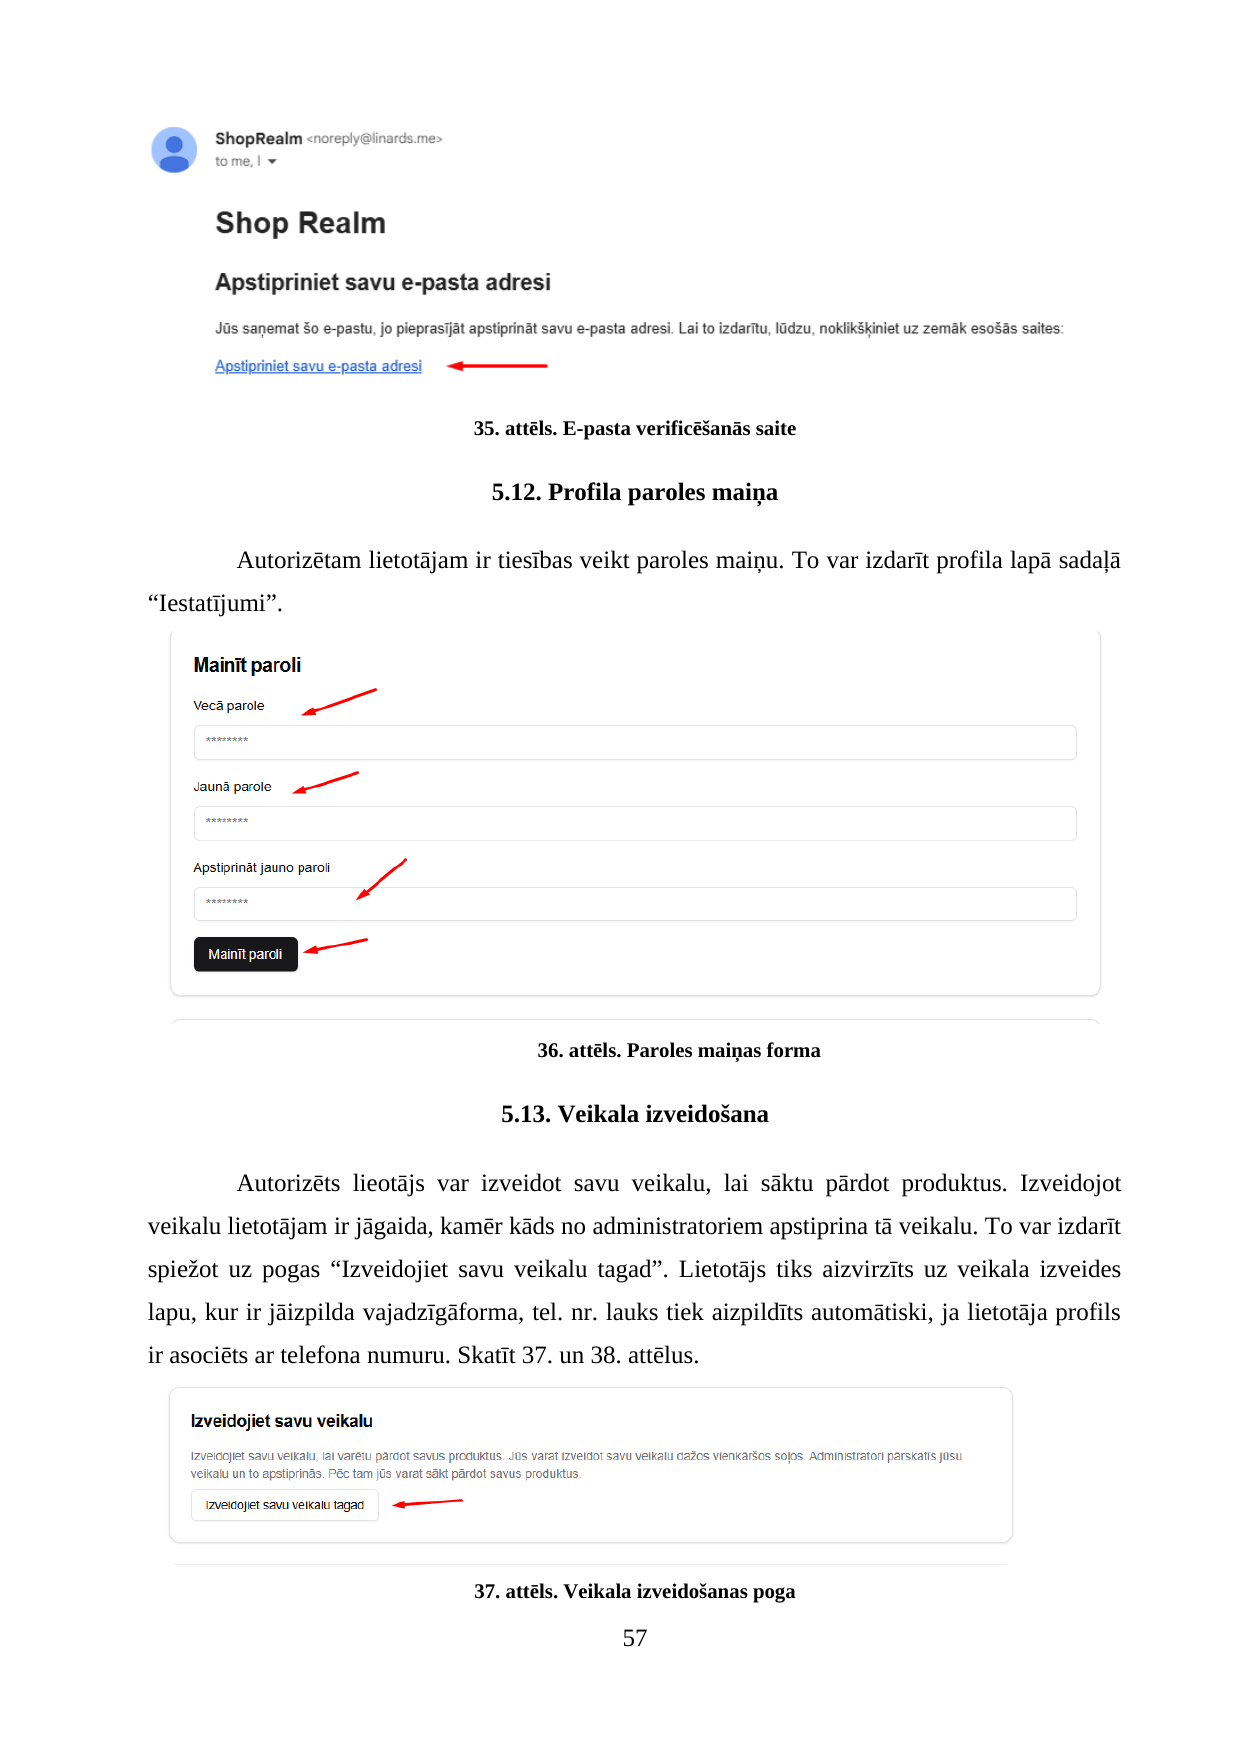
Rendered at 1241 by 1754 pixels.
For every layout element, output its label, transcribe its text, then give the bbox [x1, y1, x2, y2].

text Autorizēts lieotājs var izveidot savu veikalu, lai sāktu pārdot produktus. Izveidojot veikalu lietotājam ir jāgaida, kamēr kāds no administratoriem apstiprina tā veikalu. To var izdarīt spiežot uz pogas “Izveidojiet savu veikalu tagad”. Lietotājs tiks aizvirzīts uz veikala izveides lapu, kur ir jāizpilda vajadzīgāforma, tel. nr. lauks tiek aizpildīts automātiski, ja lietotāja profils ir asociēts ar telefona numuru. Skatīt 37. un 38. attēlus. [148, 1168, 1122, 1369]
text Autorizētam lietotājam ir tiesības veikt paroles maiņu. To var izdarīt profila lapā sadaļā “Iestatījumi”. [148, 545, 1122, 617]
picture [147, 631, 1123, 1024]
text 37. attēls. Veikala izveidošanas poga [148, 1578, 1122, 1603]
subtitle 5.13. Veikala izveidošana [148, 1099, 1122, 1128]
text 36. attēls. Paroles maiņas forma [148, 1038, 1122, 1062]
picture [147, 1383, 1123, 1565]
subtitle 5.12. Profila paroles maiņa [148, 477, 1122, 505]
picture [147, 118, 1123, 402]
text 35. attēls. E-pasta verificēšanās saite [148, 416, 1122, 440]
